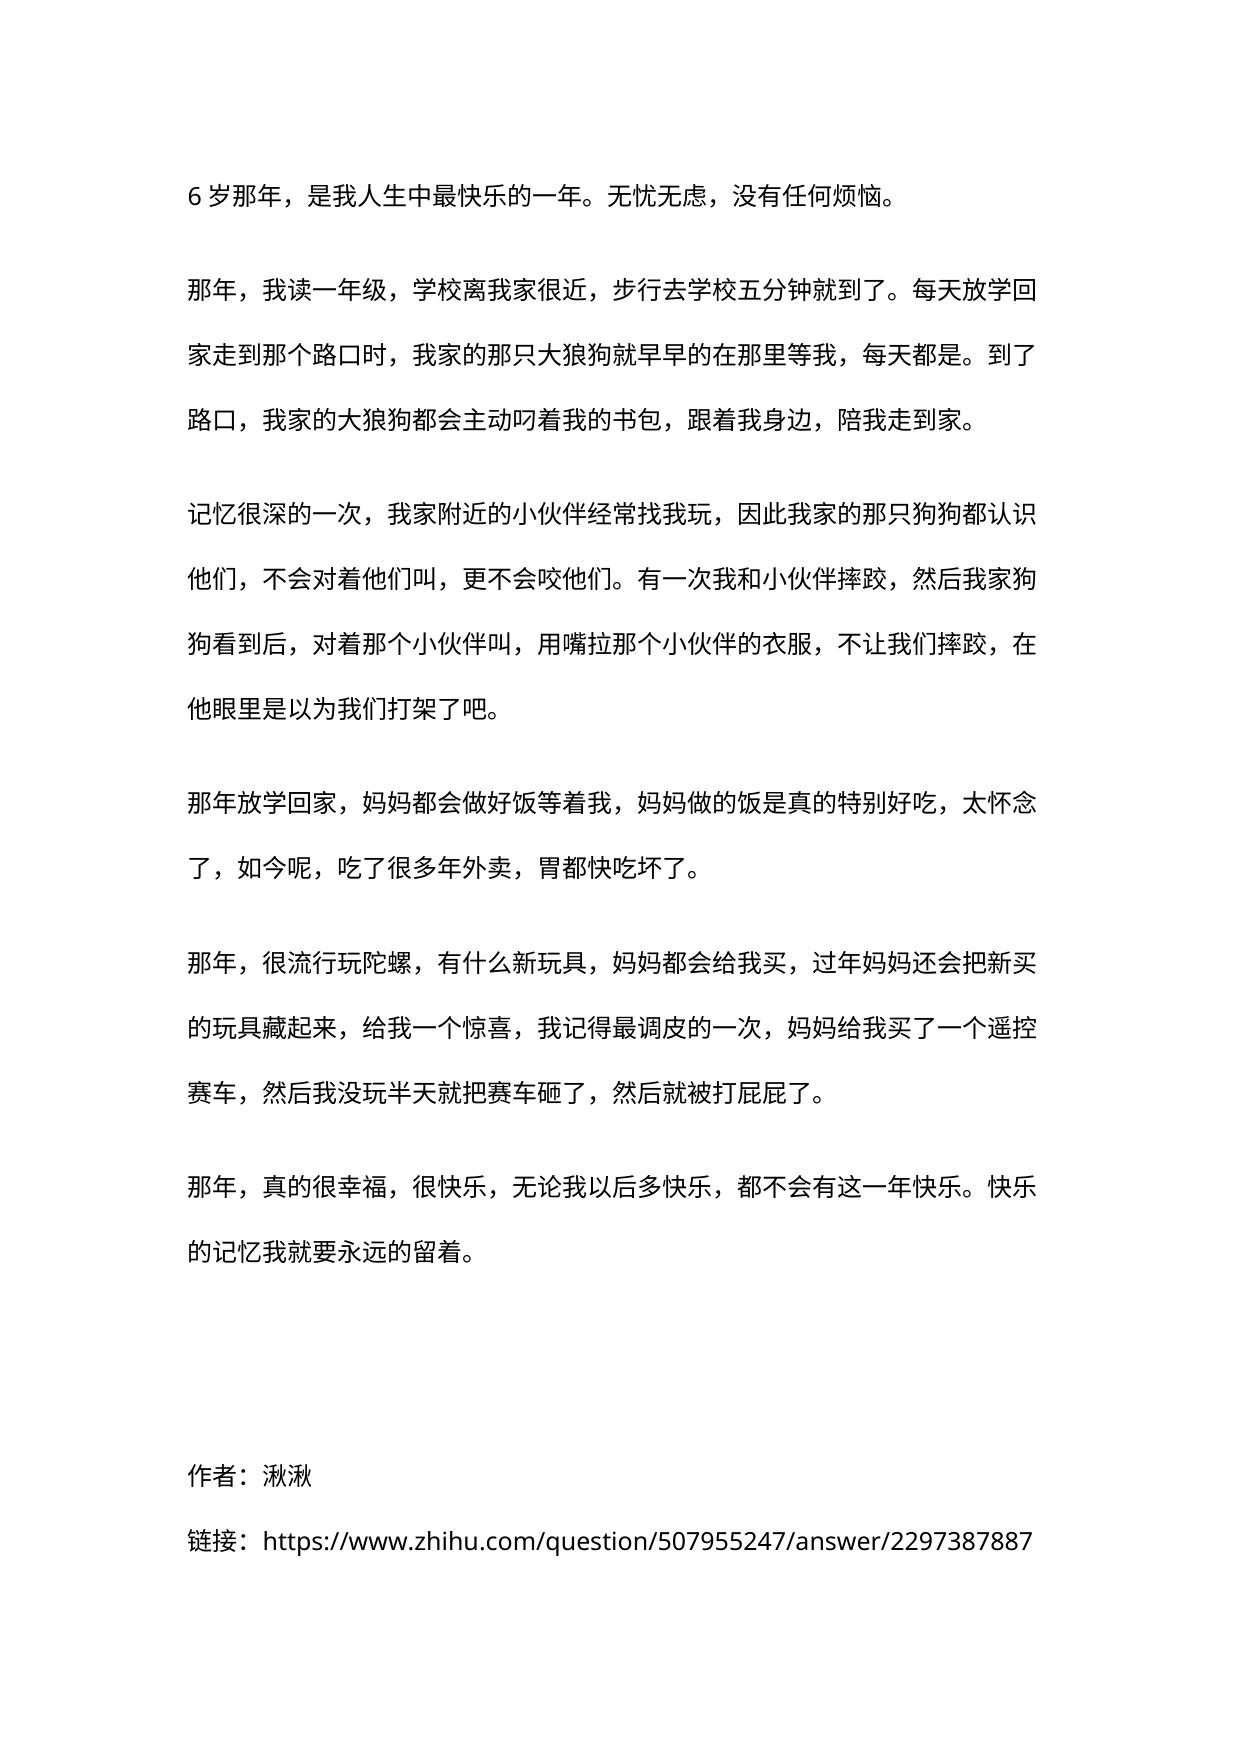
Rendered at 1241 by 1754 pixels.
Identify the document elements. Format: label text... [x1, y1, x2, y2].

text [187, 1312, 1053, 1572]
text 那年，真的很幸福，很快乐，无论我以后多快乐，都不会有这一年快乐。快乐的记忆我就要永远的留着。 [187, 1153, 1053, 1283]
text 那年，很流行玩陀螺，有什么新玩具，妈妈都会给我买，过年妈妈还会把新买的玩具藏起来，给我一个惊喜，我记得最调皮的一次，妈妈给我买了一个遥控赛车，然后我没玩半天就把赛车砸了，然后就被打屁屁了。 [187, 929, 1053, 1124]
text 那年放学回家，妈妈都会做好饭等着我，妈妈做的饭是真的特别好吃，太怀念了，如今呢，吃了很多年外卖，胃都快吃坏了。 [187, 769, 1053, 899]
text 那年，我读一年级，学校离我家很近，步行去学校五分钟就到了。每天放学回家走到那个路口时，我家的那只大狼狗就早早的在那里等我，每天都是。到了路口，我家的大狼狗都会主动叼着我的书包，跟着我身边，陪我走到家。 [187, 256, 1053, 451]
text 6岁那年，是我人生中最快乐的一年。无忧无虑，没有任何烦恼。 [187, 162, 1053, 227]
text 记忆很深的一次，我家附近的小伙伴经常找我玩，因此我家的那只狗狗都认识他们，不会对着他们叫，更不会咬他们。有一次我和小伙伴摔跤，然后我家狗狗看到后，对着那个小伙伴叫，用嘴拉那个小伙伴的衣服，不让我们摔跤，在他眼里是以为我们打架了吧。 [187, 480, 1053, 740]
